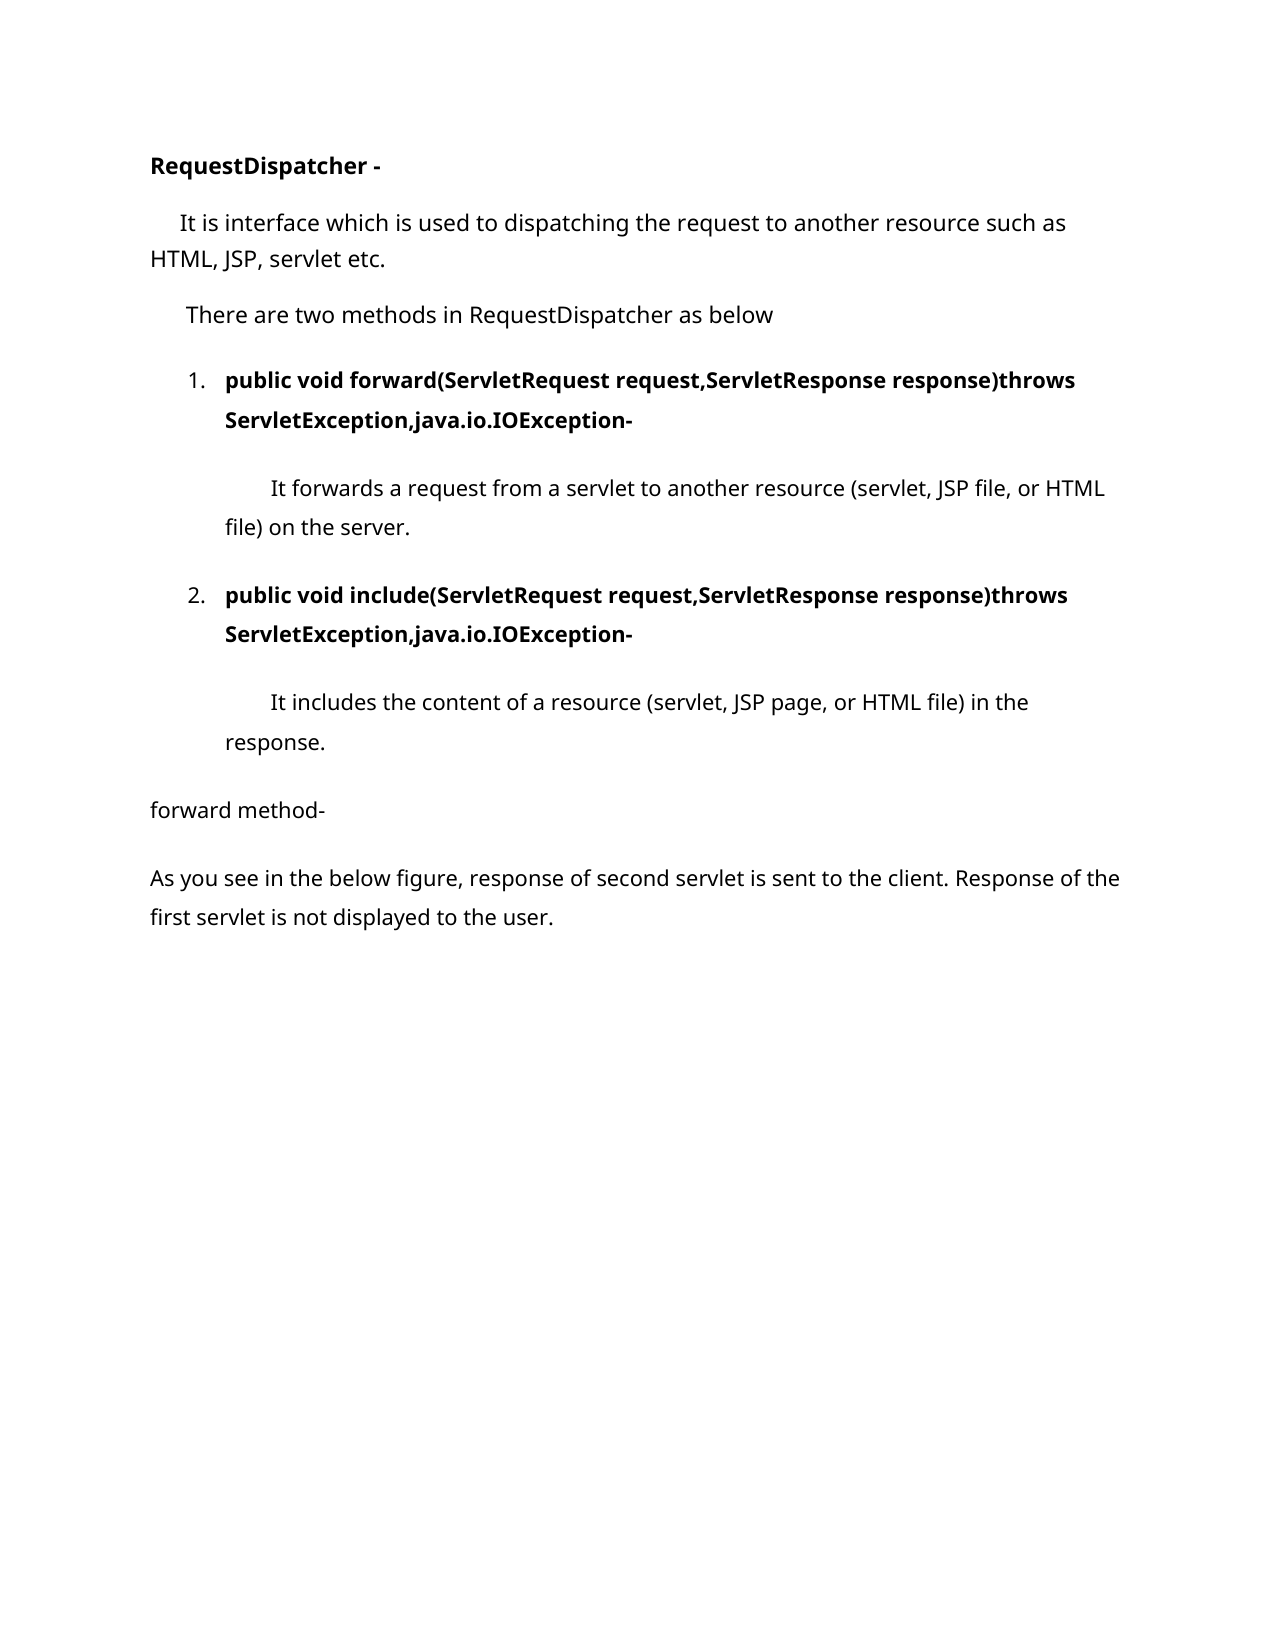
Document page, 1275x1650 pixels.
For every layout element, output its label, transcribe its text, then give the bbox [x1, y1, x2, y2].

text forward method- [150, 785, 1125, 824]
text It includes the content of a resource (servlet, JSP page, or HTML file) in the response. [225, 678, 1125, 756]
text There are two methods in RequestDispatcher as below [150, 299, 1125, 331]
text It is interface which is used to dispatching the request to another resource such as HTML, JSP, servlet etc. [150, 207, 1125, 274]
list public void forward(ServletRequest request,ServletResponse response)throws ServletException,java.io.IOException- [187, 356, 1125, 434]
list public void include(ServletRequest request,ServletResponse response)throws ServletException,java.io.IOException- [187, 571, 1125, 649]
text As you see in the below figure, response of second servlet is sent to the client. Response of the first servlet is not displayed to the user. [150, 854, 1125, 932]
text RequestDispatcher - [150, 150, 1125, 181]
text It forwards a request from a servlet to another resource (servlet, JSP file, or HTML file) on the server. [225, 463, 1125, 542]
